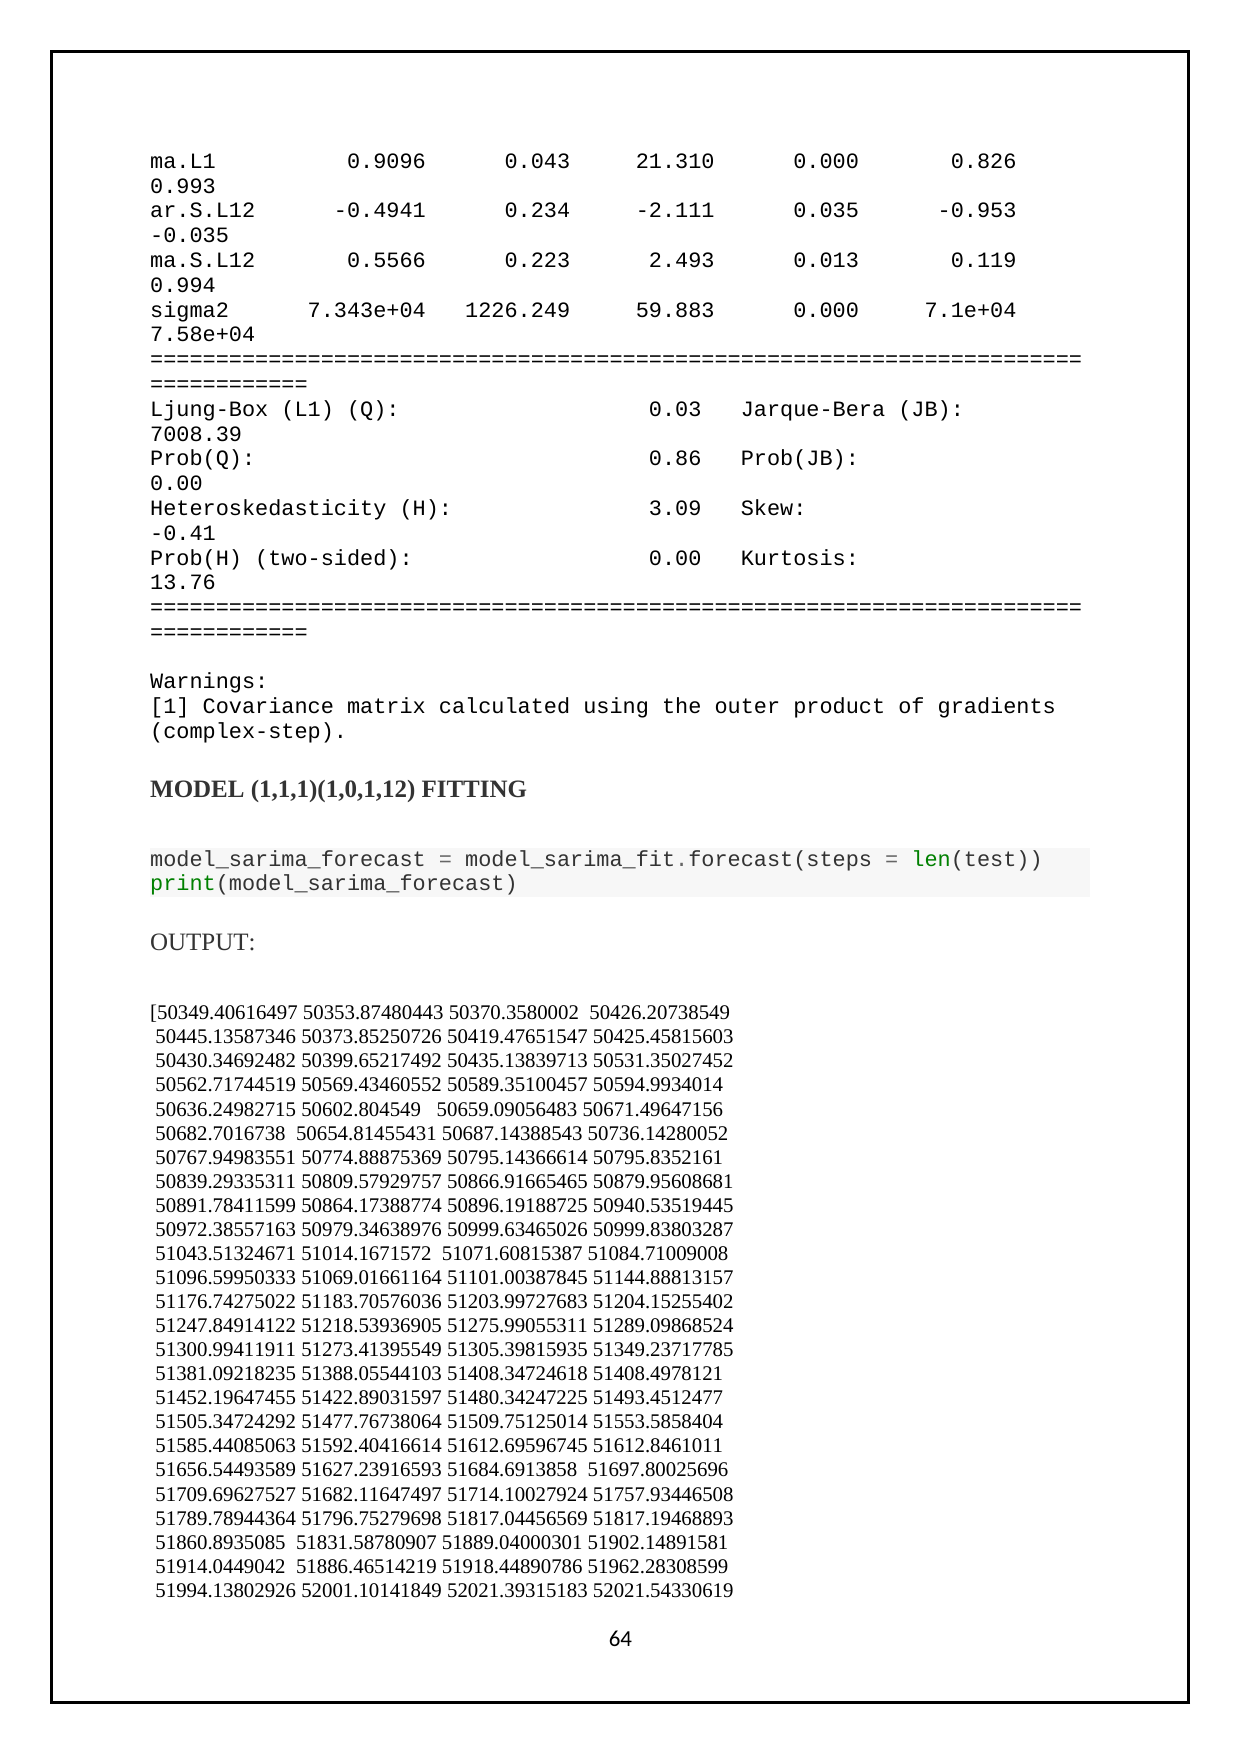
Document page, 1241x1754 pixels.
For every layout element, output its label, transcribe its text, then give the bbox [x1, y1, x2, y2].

text 51585.44085063 51592.40416614 51612.69596745 51612.8461011 [150, 1433, 1090, 1457]
text model_sarima_forecast = model_sarima_fit.forecast(steps = len(test)) [150, 848, 1090, 873]
text =================================================================================== [150, 348, 1090, 398]
text [50349.40616497 50353.87480443 50370.3580002 50426.20738549 [150, 1000, 1090, 1024]
text 50562.71744519 50569.43460552 50589.35100457 50594.9934014 [150, 1072, 1090, 1096]
text 51096.59950333 51069.01661164 51101.00387845 51144.88813157 [150, 1265, 1090, 1289]
text 51176.74275022 51183.70576036 51203.99727683 51204.15255402 [150, 1289, 1090, 1313]
text Prob(H) (two-sided): 0.00 Kurtosis: 13.76 [150, 547, 1090, 596]
text 50430.34692482 50399.65217492 50435.13839713 50531.35027452 [150, 1048, 1090, 1072]
text 50445.13587346 50373.85250726 50419.47651547 50425.45815603 [150, 1024, 1090, 1048]
text Warnings: [150, 671, 1090, 695]
text print(model_sarima_forecast) [150, 873, 1090, 897]
text 51656.54493589 51627.23916593 51684.6913858 51697.80025696 [150, 1457, 1090, 1481]
text 51452.19647455 51422.89031597 51480.34247225 51493.4512477 [150, 1385, 1090, 1409]
text 50767.94983551 50774.88875369 50795.14366614 50795.8352161 [150, 1144, 1090, 1169]
text 51043.51324671 51014.1671572 51071.60815387 51084.71009008 [150, 1241, 1090, 1265]
text sigma2 7.343e+04 1226.249 59.883 0.000 7.1e+04 7.58e+04 [150, 299, 1090, 348]
text =================================================================================== [150, 596, 1090, 646]
text [1] Covariance matrix calculated using the outer product of gradients (complex-step). [150, 695, 1090, 745]
text 51709.69627527 51682.11647497 51714.10027924 51757.93446508 [150, 1481, 1090, 1506]
text 50891.78411599 50864.17388774 50896.19188725 50940.53519445 [150, 1193, 1090, 1217]
text 50972.38557163 50979.34638976 50999.63465026 50999.83803287 [150, 1217, 1090, 1241]
text 51300.99411911 51273.41395549 51305.39815935 51349.23717785 [150, 1337, 1090, 1361]
text Ljung-Box (L1) (Q): 0.03 Jarque-Bera (JB): 7008.39 [150, 398, 1090, 447]
text 51860.8935085 51831.58780907 51889.04000301 51902.14891581 [150, 1529, 1090, 1554]
text ar.S.L12 -0.4941 0.234 -2.111 0.035 -0.953 -0.035 [150, 199, 1090, 249]
text 51994.13802926 52001.10141849 52021.39315183 52021.54330619 [150, 1578, 1090, 1602]
text 50636.24982715 50602.804549 50659.09056483 50671.49647156 [150, 1096, 1090, 1121]
text 51789.78944364 51796.75279698 51817.04456569 51817.19468893 [150, 1506, 1090, 1529]
text 51914.0449042 51886.46514219 51918.44890786 51962.28308599 [150, 1554, 1090, 1578]
text OUTPUT: [150, 927, 1090, 955]
text ma.S.L12 0.5566 0.223 2.493 0.013 0.119 0.994 [150, 249, 1090, 299]
text 51247.84914122 51218.53936905 51275.99055311 51289.09868524 [150, 1313, 1090, 1337]
text Prob(Q): 0.86 Prob(JB): 0.00 [150, 447, 1090, 497]
text Heteroskedasticity (H): 3.09 Skew: -0.41 [150, 497, 1090, 547]
text 51381.09218235 51388.05544103 51408.34724618 51408.4978121 [150, 1361, 1090, 1385]
text 50839.29335311 50809.57929757 50866.91665465 50879.95608681 [150, 1169, 1090, 1193]
text ma.L1 0.9096 0.043 21.310 0.000 0.826 0.993 [150, 150, 1090, 199]
text MODEL (1,1,1)(1,0,1,12) FITTING [150, 774, 1090, 803]
text 51505.34724292 51477.76738064 51509.75125014 51553.5858404 [150, 1409, 1090, 1433]
text 50682.7016738 50654.81455431 50687.14388543 50736.14280052 [150, 1121, 1090, 1144]
